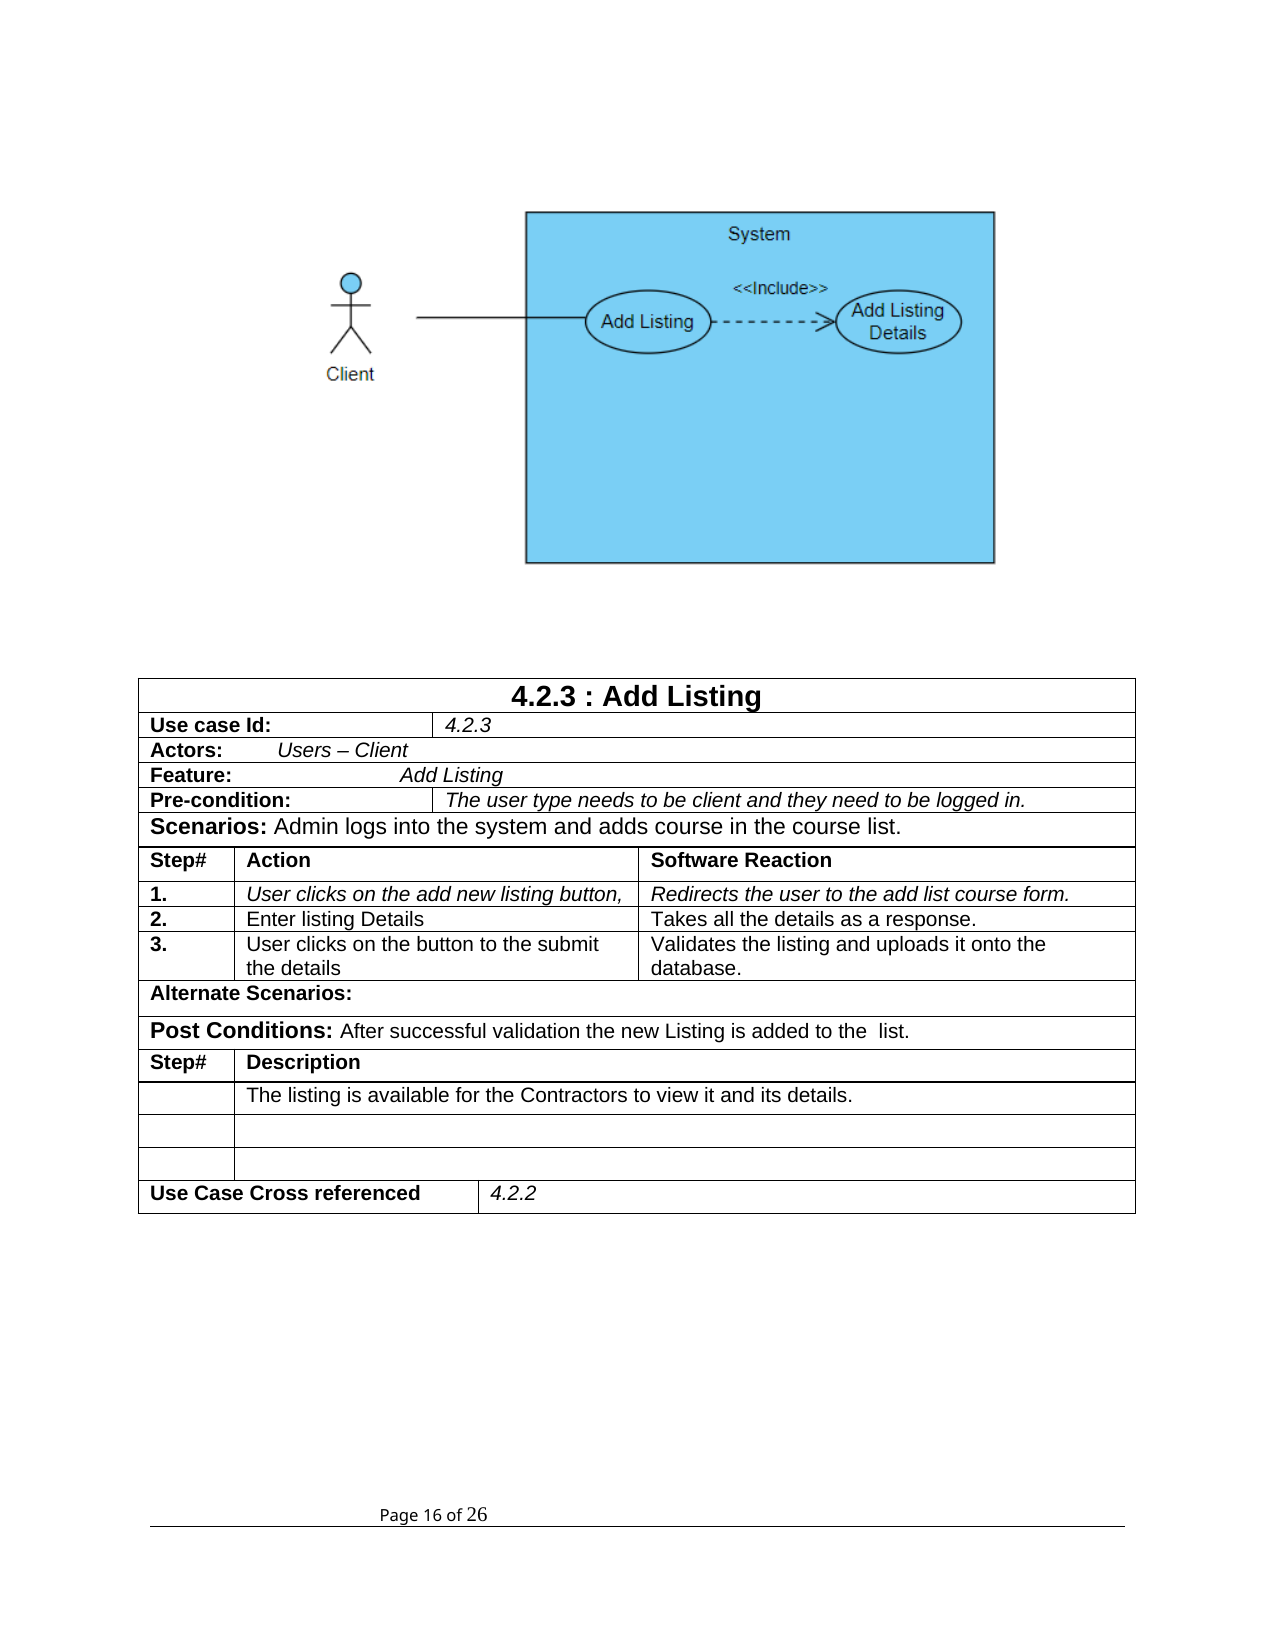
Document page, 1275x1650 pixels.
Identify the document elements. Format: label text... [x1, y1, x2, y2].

table_cell The user type needs to be client and they need to be logged in. [433, 788, 1135, 812]
table_cell Feature: Add Listing [139, 763, 1135, 787]
table_cell Use case Id: [139, 713, 432, 737]
table_cell [139, 1115, 234, 1147]
table_cell [235, 1148, 1135, 1180]
table_cell [235, 1115, 1135, 1147]
table_cell [139, 1083, 234, 1114]
table_cell Actors: Users – Client [139, 738, 1135, 762]
table_cell Post Conditions: After successful validation the new Listing is added to the list. [139, 1017, 1135, 1048]
table_cell Step# [139, 848, 234, 881]
table_cell Action [235, 848, 638, 881]
table_cell The listing is available for the Contractors to view it and its details. [235, 1083, 1135, 1114]
table_cell 4.2.2 [479, 1181, 1135, 1213]
table_cell Software Reaction [639, 848, 1135, 881]
table_cell Pre-condition: [139, 788, 432, 812]
table_cell Step# [139, 1050, 234, 1081]
table_cell [139, 1148, 234, 1180]
table_cell 2. [139, 907, 234, 931]
table_cell Redirects the user to the add list course form. [639, 882, 1135, 906]
table_cell Validates the listing and uploads it onto the database. [639, 932, 1135, 980]
table_cell 3. [139, 932, 234, 980]
table_cell Scenarios: Admin logs into the system and adds course in the course list. [139, 813, 1135, 846]
table_cell 1. [139, 882, 234, 906]
table_cell User clicks on the button to the submit the details [235, 932, 638, 980]
table_cell Enter listing Details [235, 907, 638, 931]
table_cell Description [235, 1050, 1135, 1081]
table_cell Takes all the details as a response. [639, 907, 1135, 931]
table_header 4.2.3 : Add Listing [139, 679, 1135, 712]
table_cell User clicks on the add new listing button, [235, 882, 638, 906]
picture [277, 150, 1150, 665]
table_cell Alternate Scenarios: [139, 981, 1135, 1016]
table_cell Use Case Cross referenced [139, 1181, 478, 1213]
table_cell 4.2.3 [433, 713, 1135, 737]
